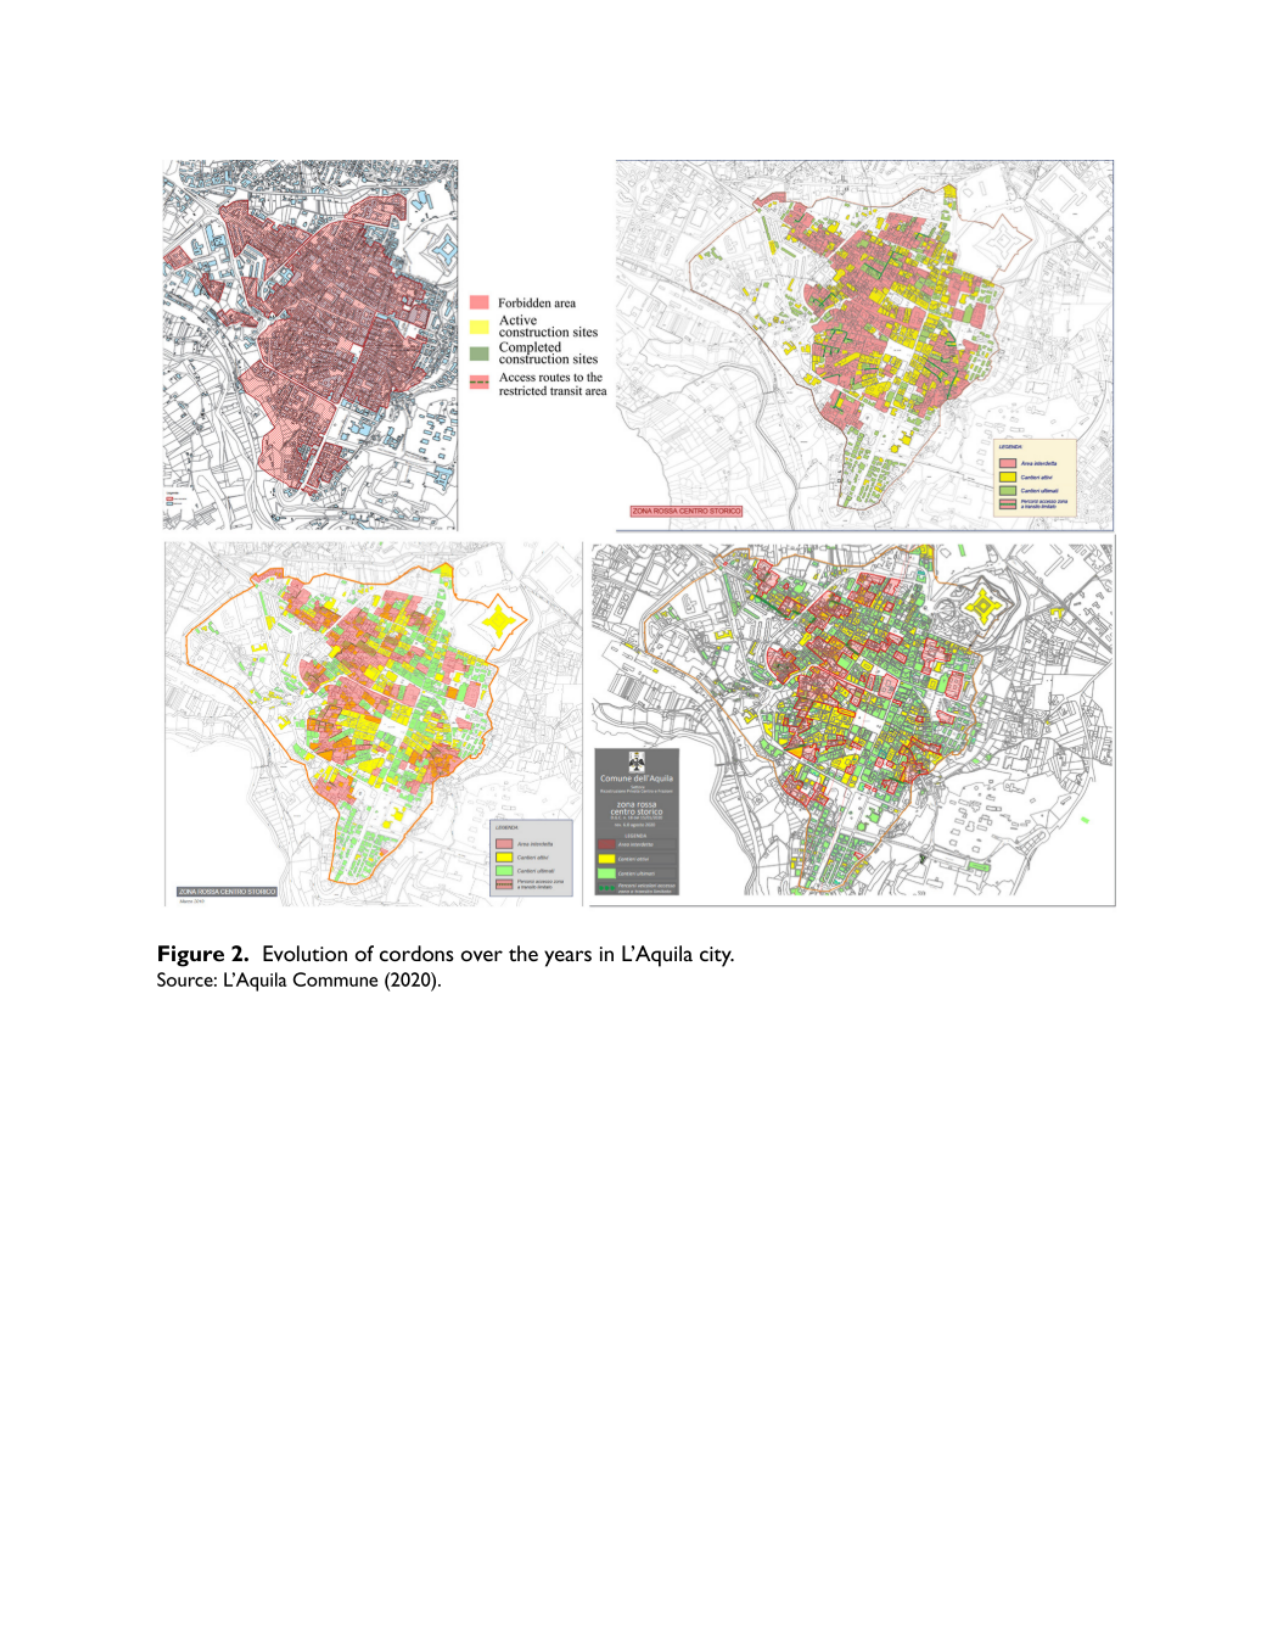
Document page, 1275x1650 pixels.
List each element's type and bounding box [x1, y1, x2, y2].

picture [150, 150, 1125, 999]
